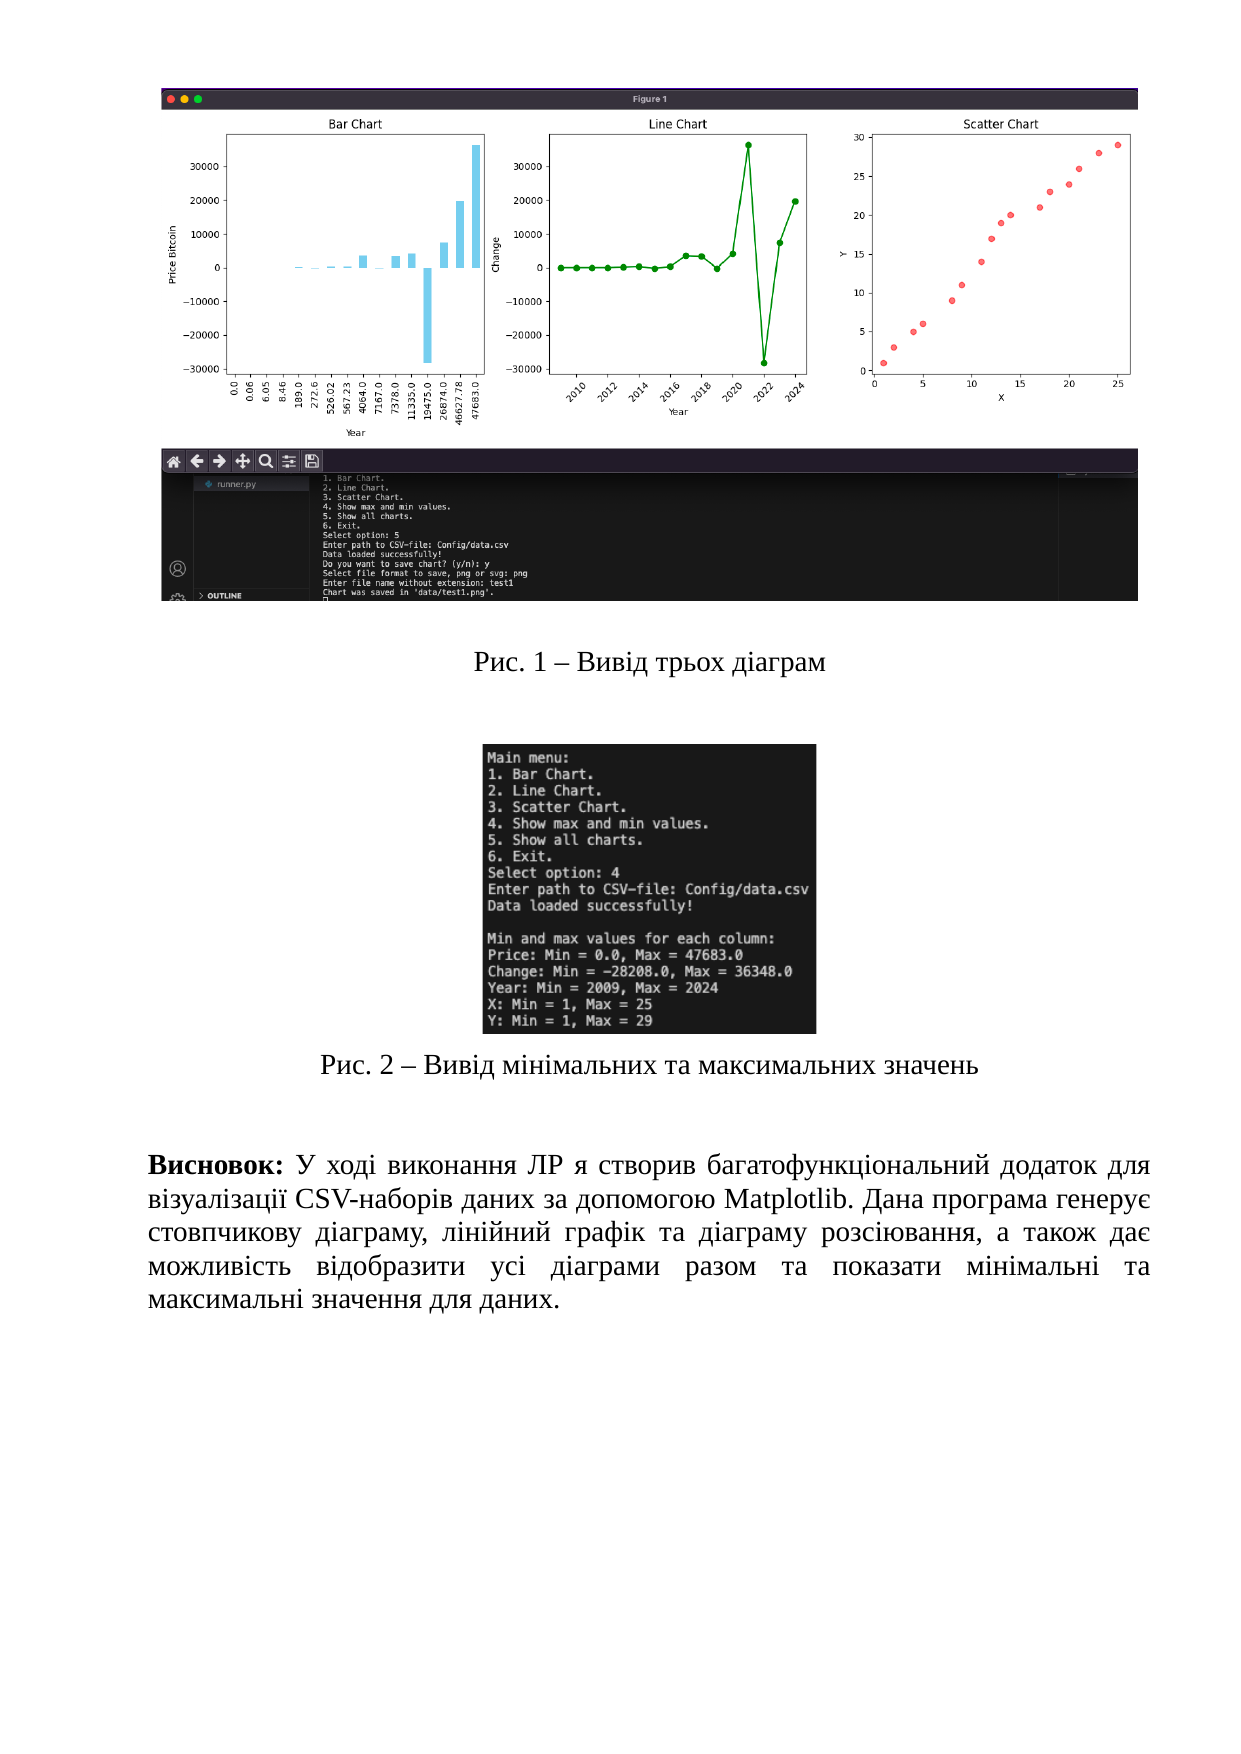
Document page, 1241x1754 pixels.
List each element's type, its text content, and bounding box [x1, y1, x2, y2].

text Рис. 2 – Вивід мінімальних та максимальних значень [148, 1047, 1152, 1081]
picture [482, 744, 817, 1034]
text Висновок: У ході виконання ЛР я створив багатофункціональний додаток для візуалізації CSV-наборів даних за допомогою Matplotlib. Дана програма генерує стовпчикову діаграму, лінійний графік та діаграму розсіювання, а також дає можливість відобразити усі діаграми разом та показати мінімальні та максимальні значення для даних. [148, 1147, 1152, 1315]
picture [161, 88, 1138, 601]
text Рис. 1 – Вивід трьох діаграм [148, 644, 1152, 677]
